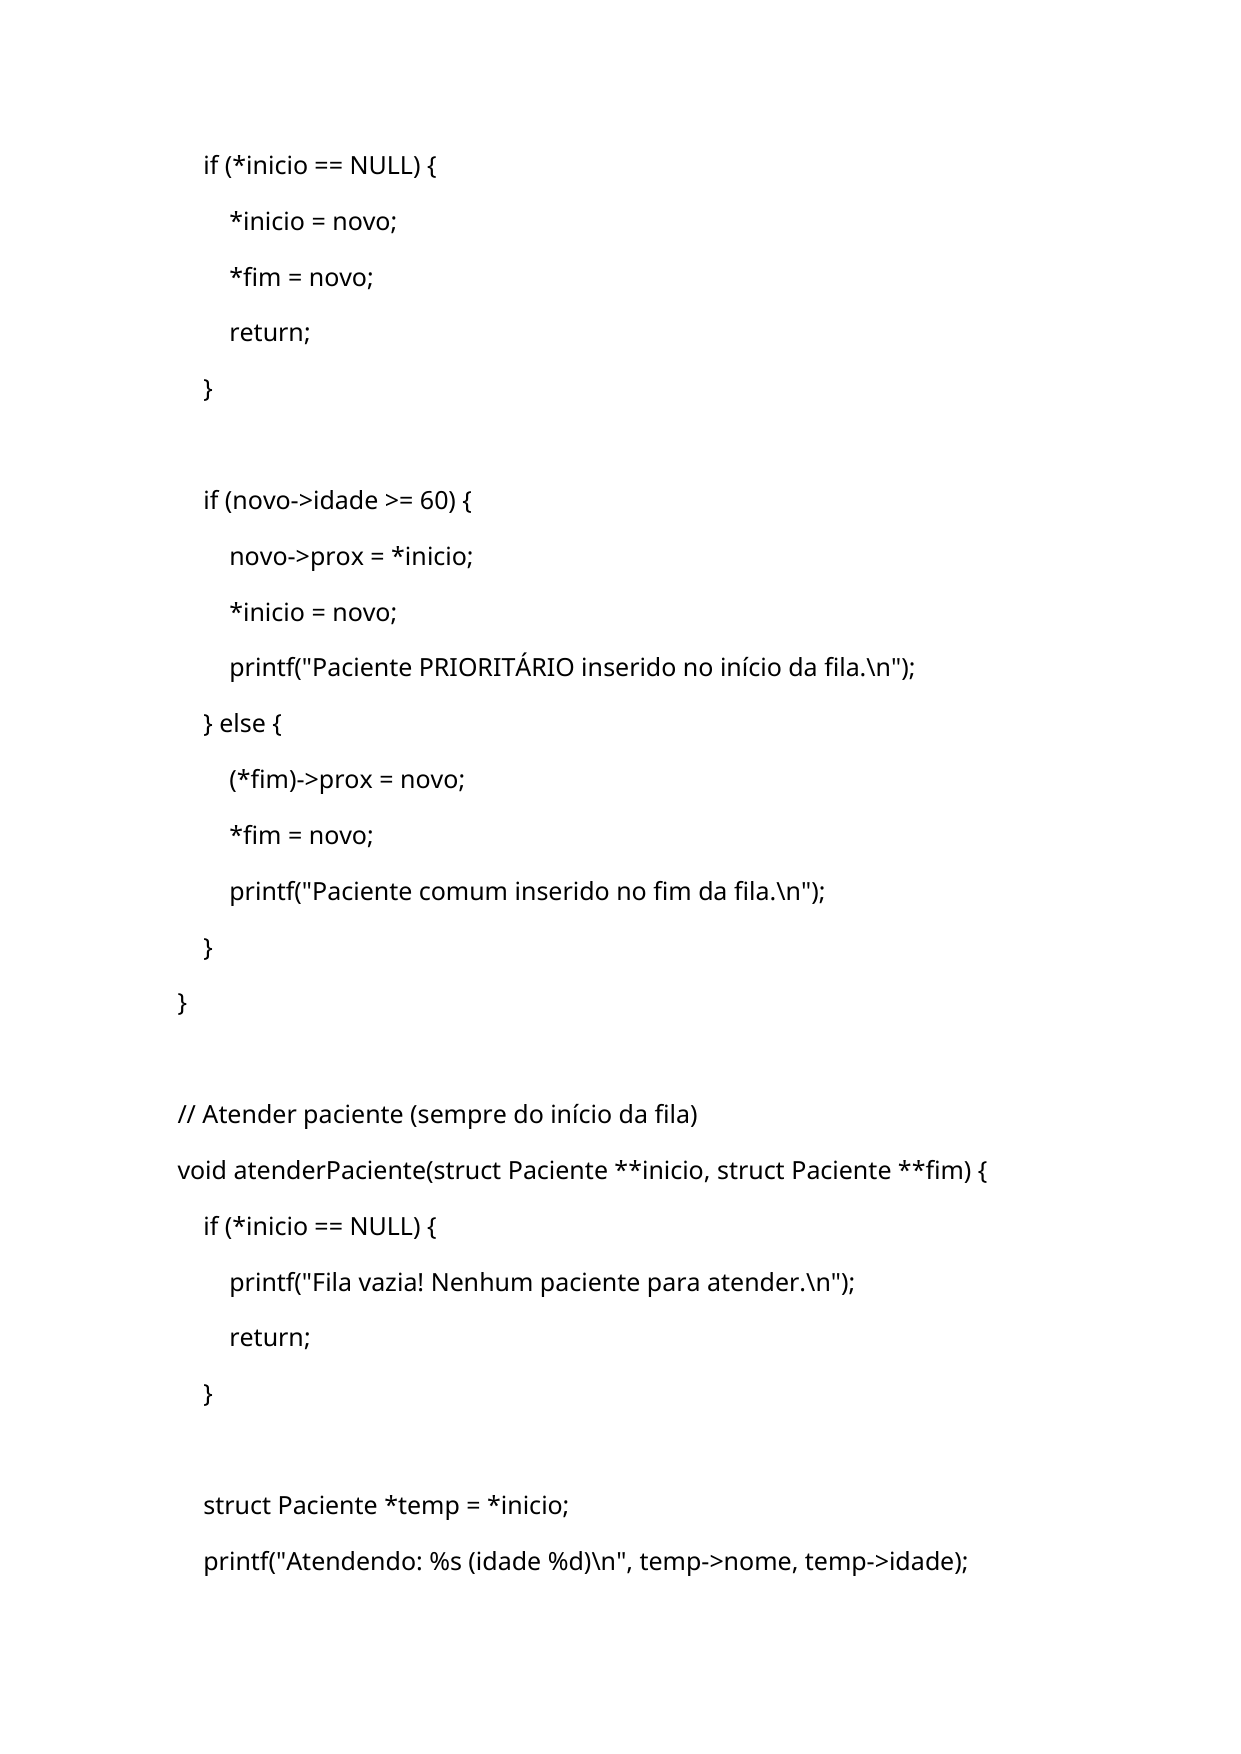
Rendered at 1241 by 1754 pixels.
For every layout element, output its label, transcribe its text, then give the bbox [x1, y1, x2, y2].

text *fim = novo; [177, 818, 1063, 852]
text // Atender paciente (sempre do início da fila) [177, 1097, 1063, 1131]
text return; [177, 315, 1063, 349]
text if (novo->idade >= 60) { [177, 483, 1063, 517]
text } [177, 371, 1063, 405]
text *inicio = novo; [177, 594, 1063, 628]
text } [177, 929, 1063, 963]
text } [177, 1376, 1063, 1410]
text printf("Atendendo: %s (idade %d)\n", temp->nome, temp->idade); [177, 1543, 1063, 1577]
text void atenderPaciente(struct Paciente **inicio, struct Paciente **fim) { [177, 1153, 1063, 1187]
text (*fim)->prox = novo; [177, 762, 1063, 796]
text if (*inicio == NULL) { [177, 148, 1063, 182]
text struct Paciente *temp = *inicio; [177, 1488, 1063, 1522]
text if (*inicio == NULL) { [177, 1208, 1063, 1242]
text printf("Paciente PRIORITÁRIO inserido no início da fila.\n"); [177, 650, 1063, 684]
text } [177, 985, 1063, 1019]
text novo->prox = *inicio; [177, 538, 1063, 572]
text printf("Fila vazia! Nenhum paciente para atender.\n"); [177, 1264, 1063, 1298]
text printf("Paciente comum inserido no fim da fila.\n"); [177, 873, 1063, 907]
text return; [177, 1320, 1063, 1354]
text *inicio = novo; [177, 203, 1063, 237]
text *fim = novo; [177, 259, 1063, 293]
text } else { [177, 706, 1063, 740]
